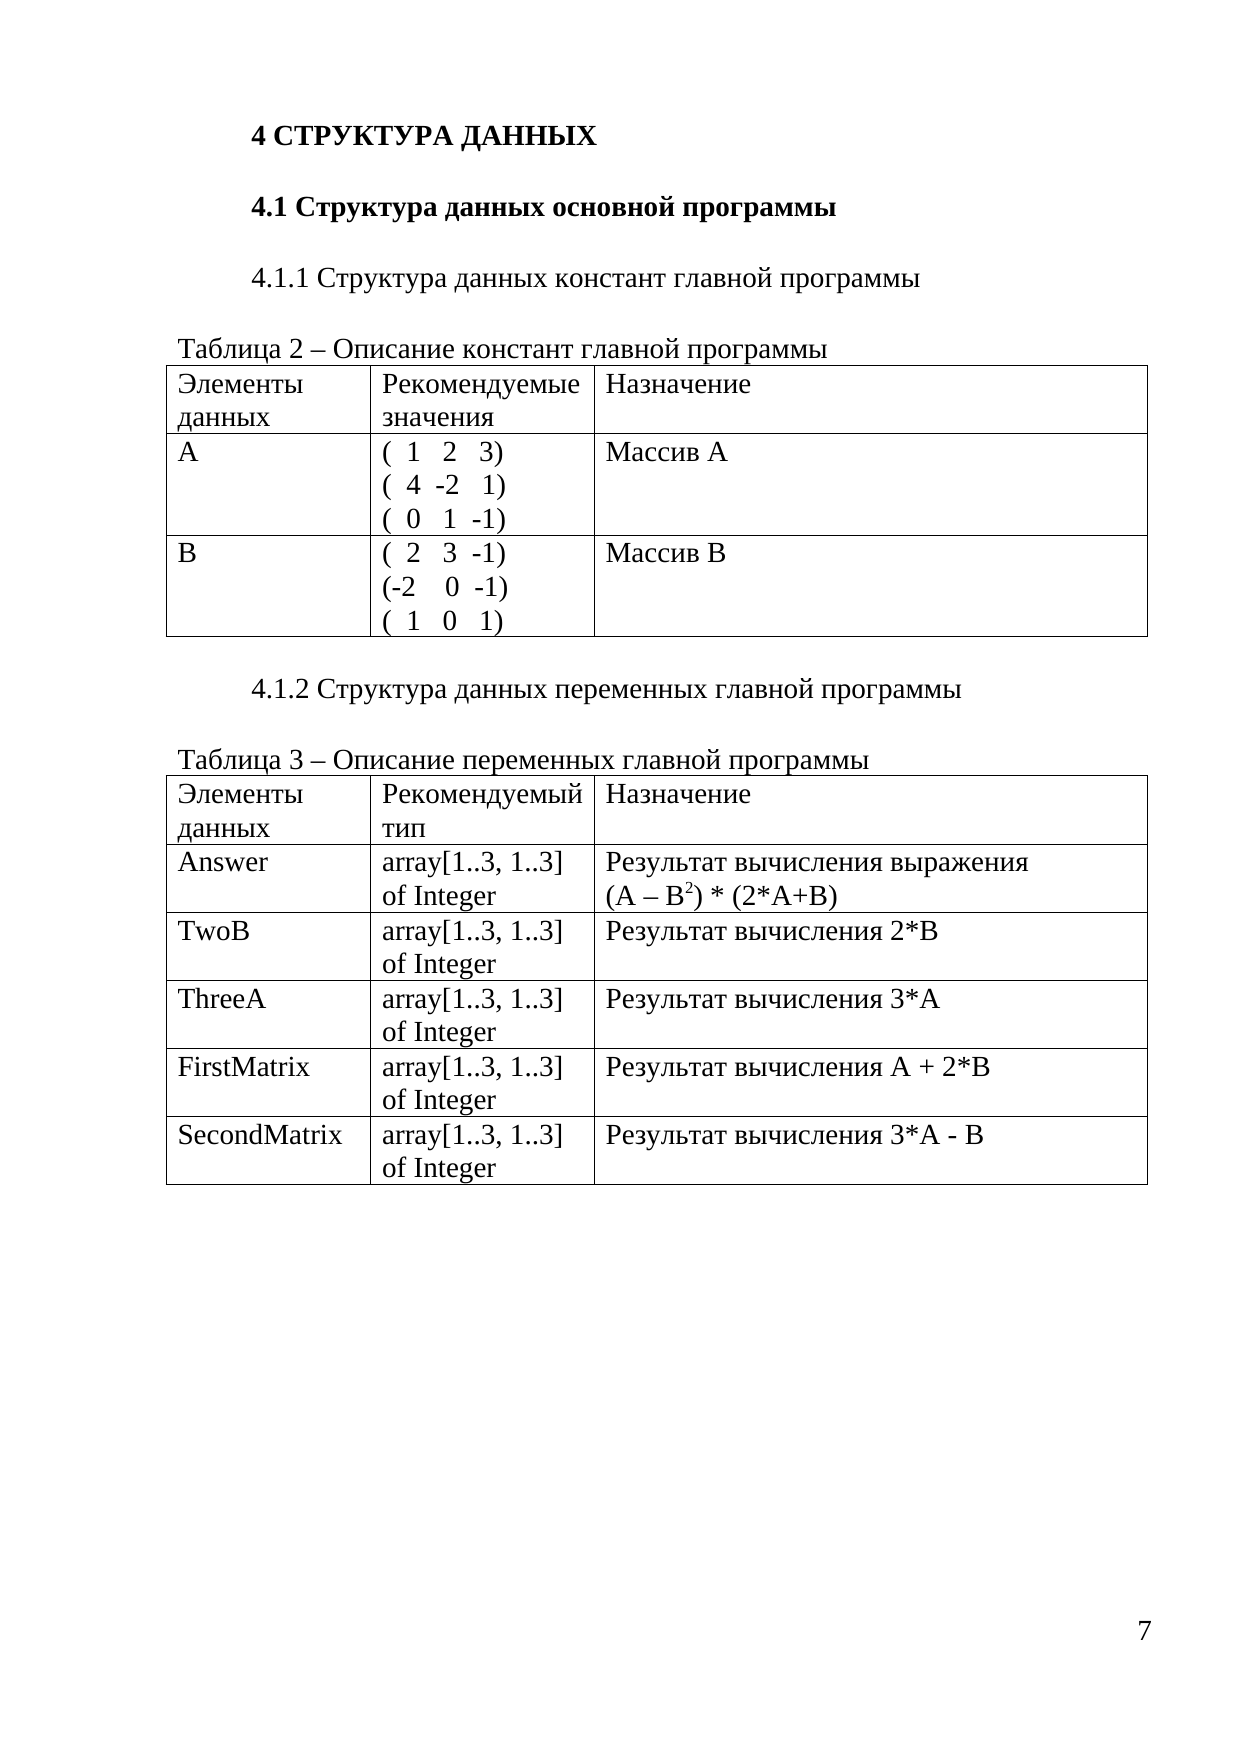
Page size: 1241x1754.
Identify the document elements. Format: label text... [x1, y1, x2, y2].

table_header Назначение [595, 366, 1147, 433]
subtitle Структура данных [251, 118, 1152, 152]
text Таблица 2 – Описание констант главной программы [177, 331, 1152, 365]
table_cell ( 2 3 -1) (-2 0 -1) ( 1 0 1) [371, 536, 594, 636]
table_header Элементы данных [167, 776, 370, 843]
table_cell FirstMatrix [167, 1049, 370, 1116]
subtitle Структура данных основной программы [177, 189, 1152, 223]
table_cell Массив В [595, 536, 1147, 636]
table_header Элементы данных [167, 366, 370, 433]
subtitle 4.1.1 Структура данных констант главной программы [251, 260, 1152, 294]
table_cell array[1..3, 1..3] of Integer [371, 1049, 594, 1116]
table_cell A [167, 434, 370, 534]
text Таблица 3 – Описание переменных главной программы [177, 742, 1152, 775]
table_cell Результат вычисления 3*А - В [595, 1117, 1147, 1184]
table_cell Результат вычисления 3*А [595, 981, 1147, 1048]
subtitle 4.1.2 Структура данных переменных главной программы [177, 671, 1152, 704]
table_cell ( 1 2 3) ( 4 -2 1) ( 0 1 -1) [371, 434, 594, 534]
table_header Рекомендуемый тип [371, 776, 594, 843]
table_cell array[1..3, 1..3] of Integer [371, 845, 594, 912]
table_header Назначение [595, 776, 1147, 843]
table_cell Массив А [595, 434, 1147, 534]
table_cell Answer [167, 845, 370, 912]
table_cell array[1..3, 1..3] of Integer [371, 981, 594, 1048]
table_cell ThreeA [167, 981, 370, 1048]
table_cell array[1..3, 1..3] of Integer [371, 913, 594, 980]
table_cell Результат вычисления 2*В [595, 913, 1147, 980]
table_header Рекомендуемые значения [371, 366, 594, 433]
table_cell Результат вычисления выражения (A – B2) * (2*A+B) [595, 845, 1147, 912]
table_cell array[1..3, 1..3] of Integer [371, 1117, 594, 1184]
table_cell В [167, 536, 370, 636]
table_cell TwoB [167, 913, 370, 980]
table_cell Результат вычисления А + 2*В [595, 1049, 1147, 1116]
table_cell SecondMatrix [167, 1117, 370, 1184]
